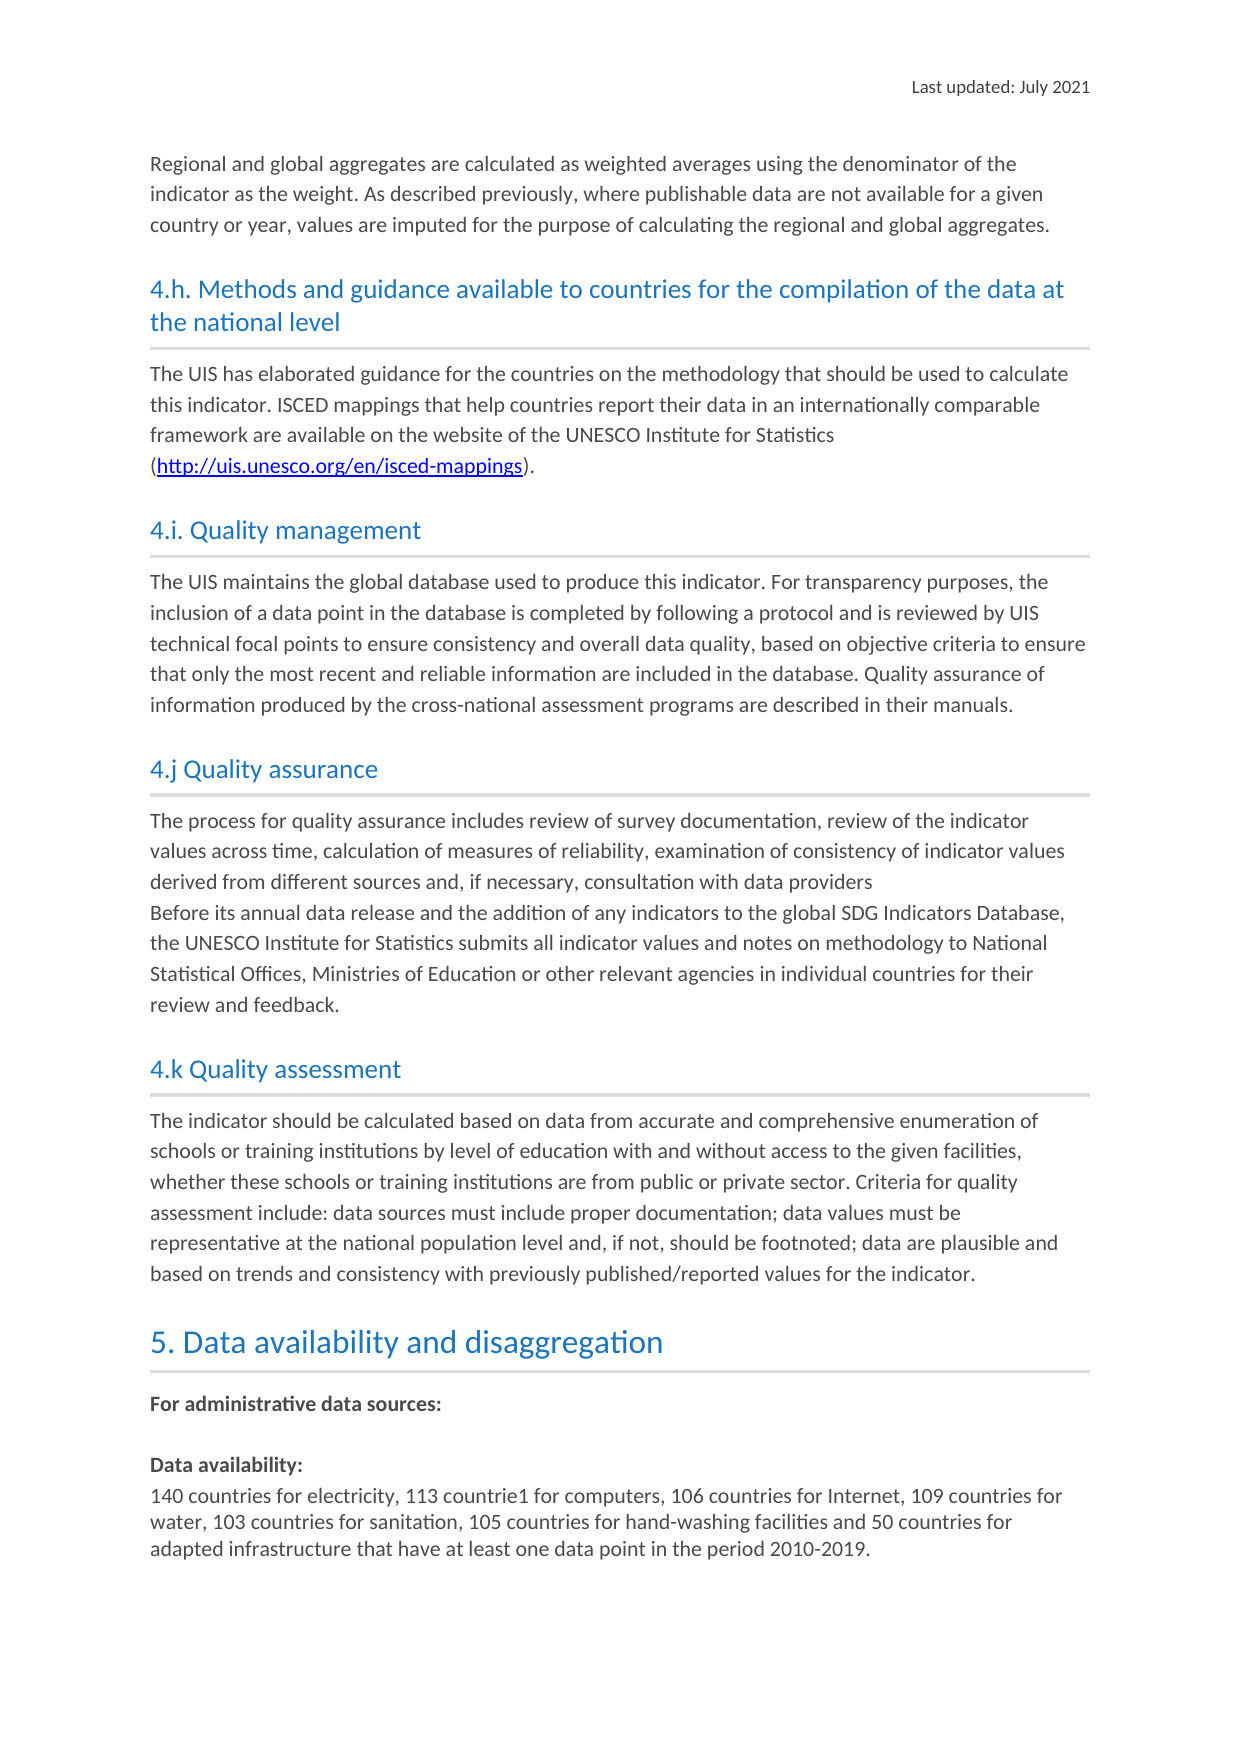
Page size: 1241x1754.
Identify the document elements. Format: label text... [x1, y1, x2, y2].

text Data availability: [150, 1451, 1090, 1478]
text For administrative data sources: [150, 1390, 1090, 1417]
text The UIS has elaborated guidance for the countries on the methodology that should be used to calculate this indicator. ISCED mappings that help countries report their data in an internationally comparable framework are available on the website of the UNESCO Institute for Statistics (http://uis.unesco.org/en/isced-mappings). [150, 360, 1090, 479]
text Regional and global aggregates are calculated as weighted averages using the denominator of the indicator as the weight. As described previously, where publishable data are not available for a given country or year, values are imputed for the purpose of calculating the regional and global aggregates. [150, 150, 1090, 238]
text 4.k Quality assessment [150, 1052, 1090, 1093]
text 5. Data availability and disaggregation [150, 1321, 1090, 1370]
text The process for quality assurance includes review of survey documentation, review of the indicator values across time, calculation of measures of reliability, examination of consistency of indicator values derived from different sources and, if necessary, consultation with data providers [150, 807, 1090, 895]
text The indicator should be calculated based on data from accurate and comprehensive enumeration of schools or training institutions by level of education with and without access to the given facilities, whether these schools or training institutions are from public or private sector. Criteria for quality assessment include: data sources must include proper documentation; data values must be representative at the national population level and, if not, should be footnoted; data are plausible and based on trends and consistency with previously published/reported values for the indicator. [150, 1107, 1090, 1287]
text 4.h. Methods and guidance available to countries for the compilation of the data at the national level [150, 272, 1090, 347]
text 4.j Quality assurance [150, 752, 1090, 793]
text 140 countries for electricity, 113 countrie1 for computers, 106 countries for Internet, 109 countries for water, 103 countries for sanitation, 105 countries for hand-washing facilities and 50 countries for adapted infrastructure that have at least one data point in the period 2010-2019. [150, 1482, 1090, 1562]
text Before its annual data release and the addition of any indicators to the global SDG Indicators Database, the UNESCO Institute for Statistics submits all indicator values and notes on methodology to National Statistical Offices, Ministries of Education or other relevant agencies in individual countries for their review and feedback. [150, 899, 1090, 1017]
text The UIS maintains the global database used to produce this indicator. For transparency purposes, the inclusion of a data point in the database is completed by following a protocol and is reviewed by UIS technical focal points to ensure consistency and overall data quality, based on objective criteria to ensure that only the most recent and reliable information are included in the database. Quality assurance of information produced by the cross-national assessment programs are described in their manuals. [150, 568, 1090, 718]
text 4.i. Quality management [150, 513, 1090, 555]
